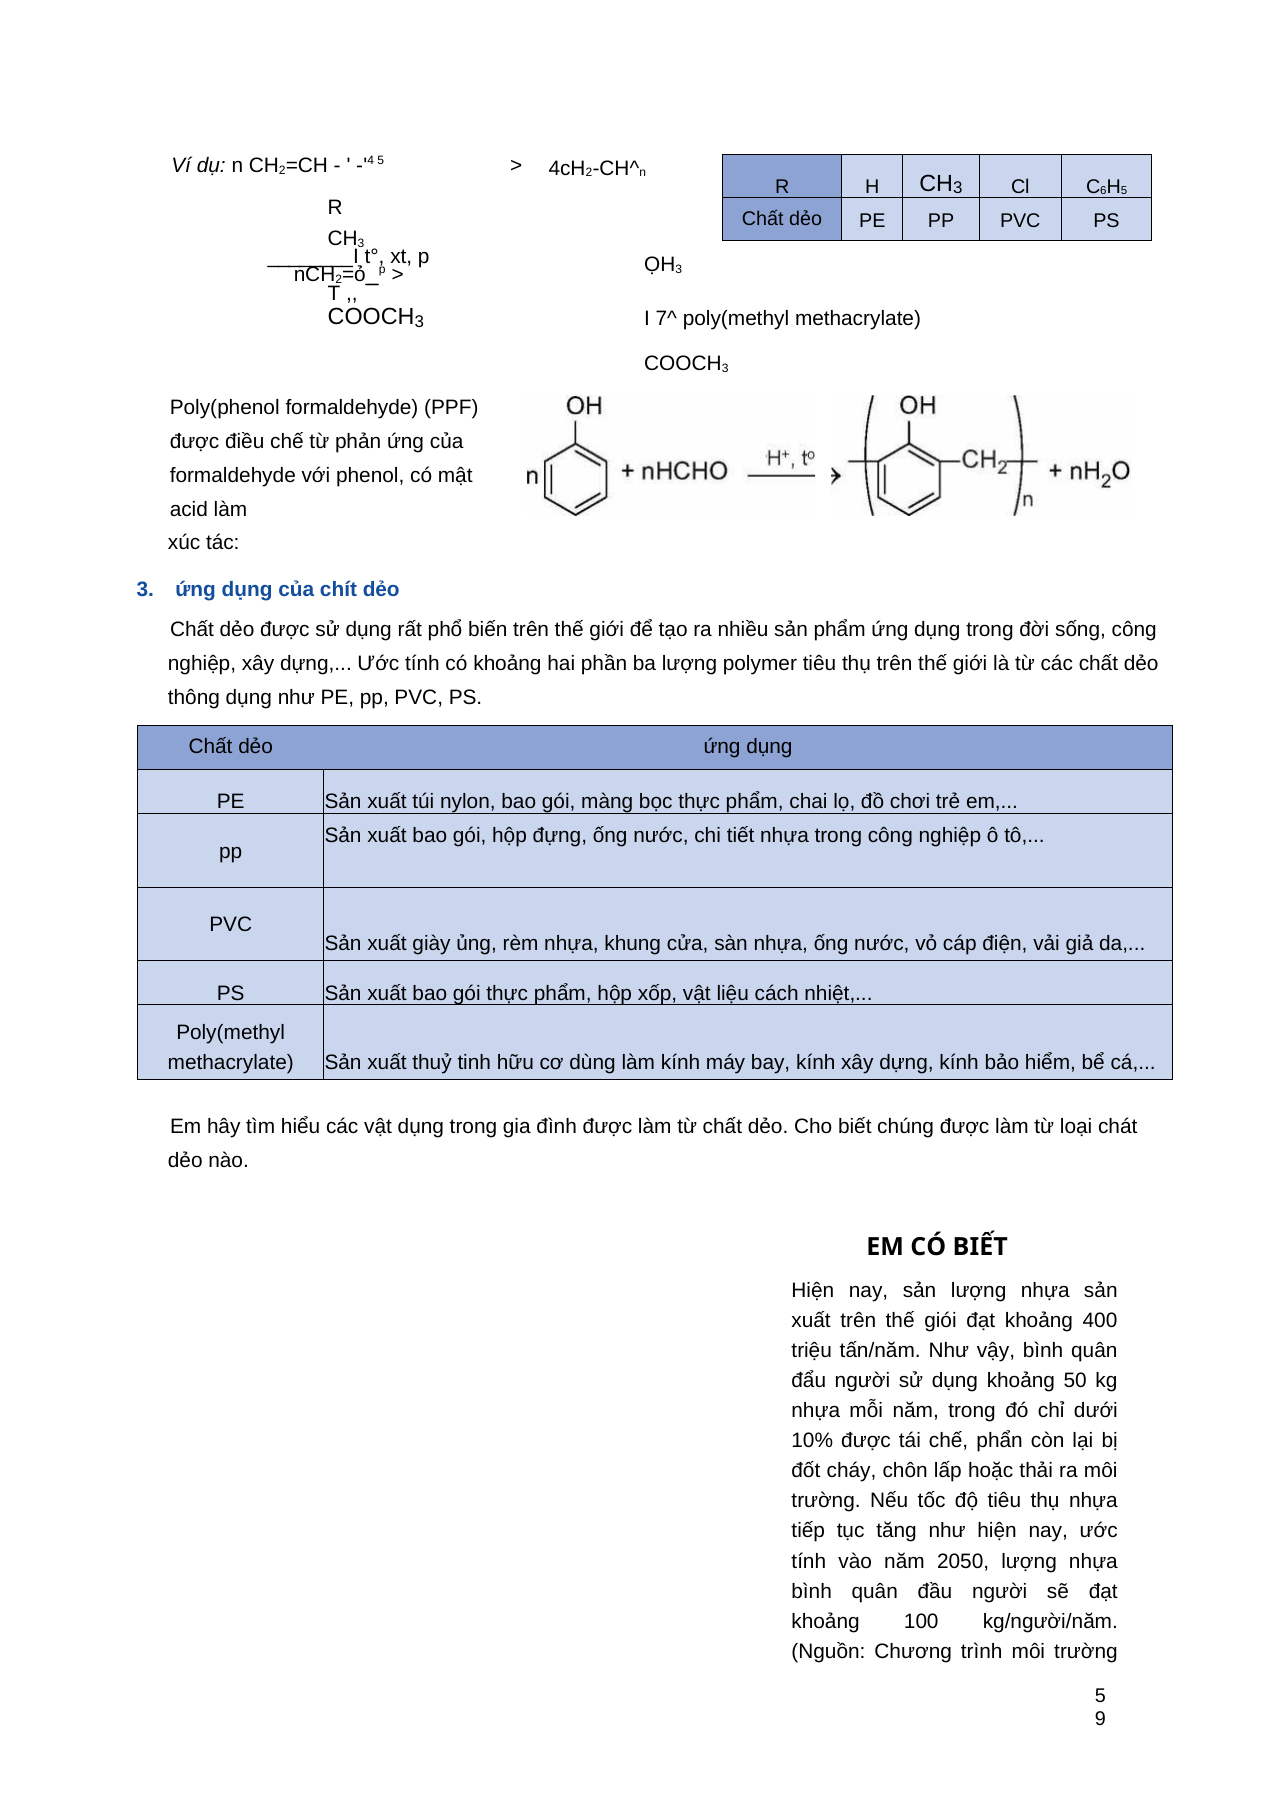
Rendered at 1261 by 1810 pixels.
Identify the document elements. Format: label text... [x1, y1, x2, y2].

text xúc tác: [136, 152, 1173, 554]
picture [831, 395, 1131, 516]
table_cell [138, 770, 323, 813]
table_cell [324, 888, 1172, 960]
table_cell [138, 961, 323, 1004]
list ứng dụng của chít dẻo [175, 577, 1173, 601]
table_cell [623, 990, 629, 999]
text Em hây tìm hiểu các vật dụng trong gia đình được làm từ chất dẻo. Cho biết chúng được làm từ loại chát dẻo nào. [168, 1114, 1173, 1172]
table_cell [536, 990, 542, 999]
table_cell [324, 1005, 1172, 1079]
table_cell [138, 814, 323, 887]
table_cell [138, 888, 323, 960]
picture [526, 395, 815, 516]
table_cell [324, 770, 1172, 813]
text Chất dẻo được sử dụng rất phổ biến trên thế giới để tạo ra nhiều sản phẩm ứng dụng trong đời sống, công nghiệp, xây dựng,... Ước tính có khoảng hai phần ba lượng polymer tiêu thụ trên thế giới là từ các chất dẻo thông dụng như PE, pp, PVC, PS. [168, 617, 1173, 709]
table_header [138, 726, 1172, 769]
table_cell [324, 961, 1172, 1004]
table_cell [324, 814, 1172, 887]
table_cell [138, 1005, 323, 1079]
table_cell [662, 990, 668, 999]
